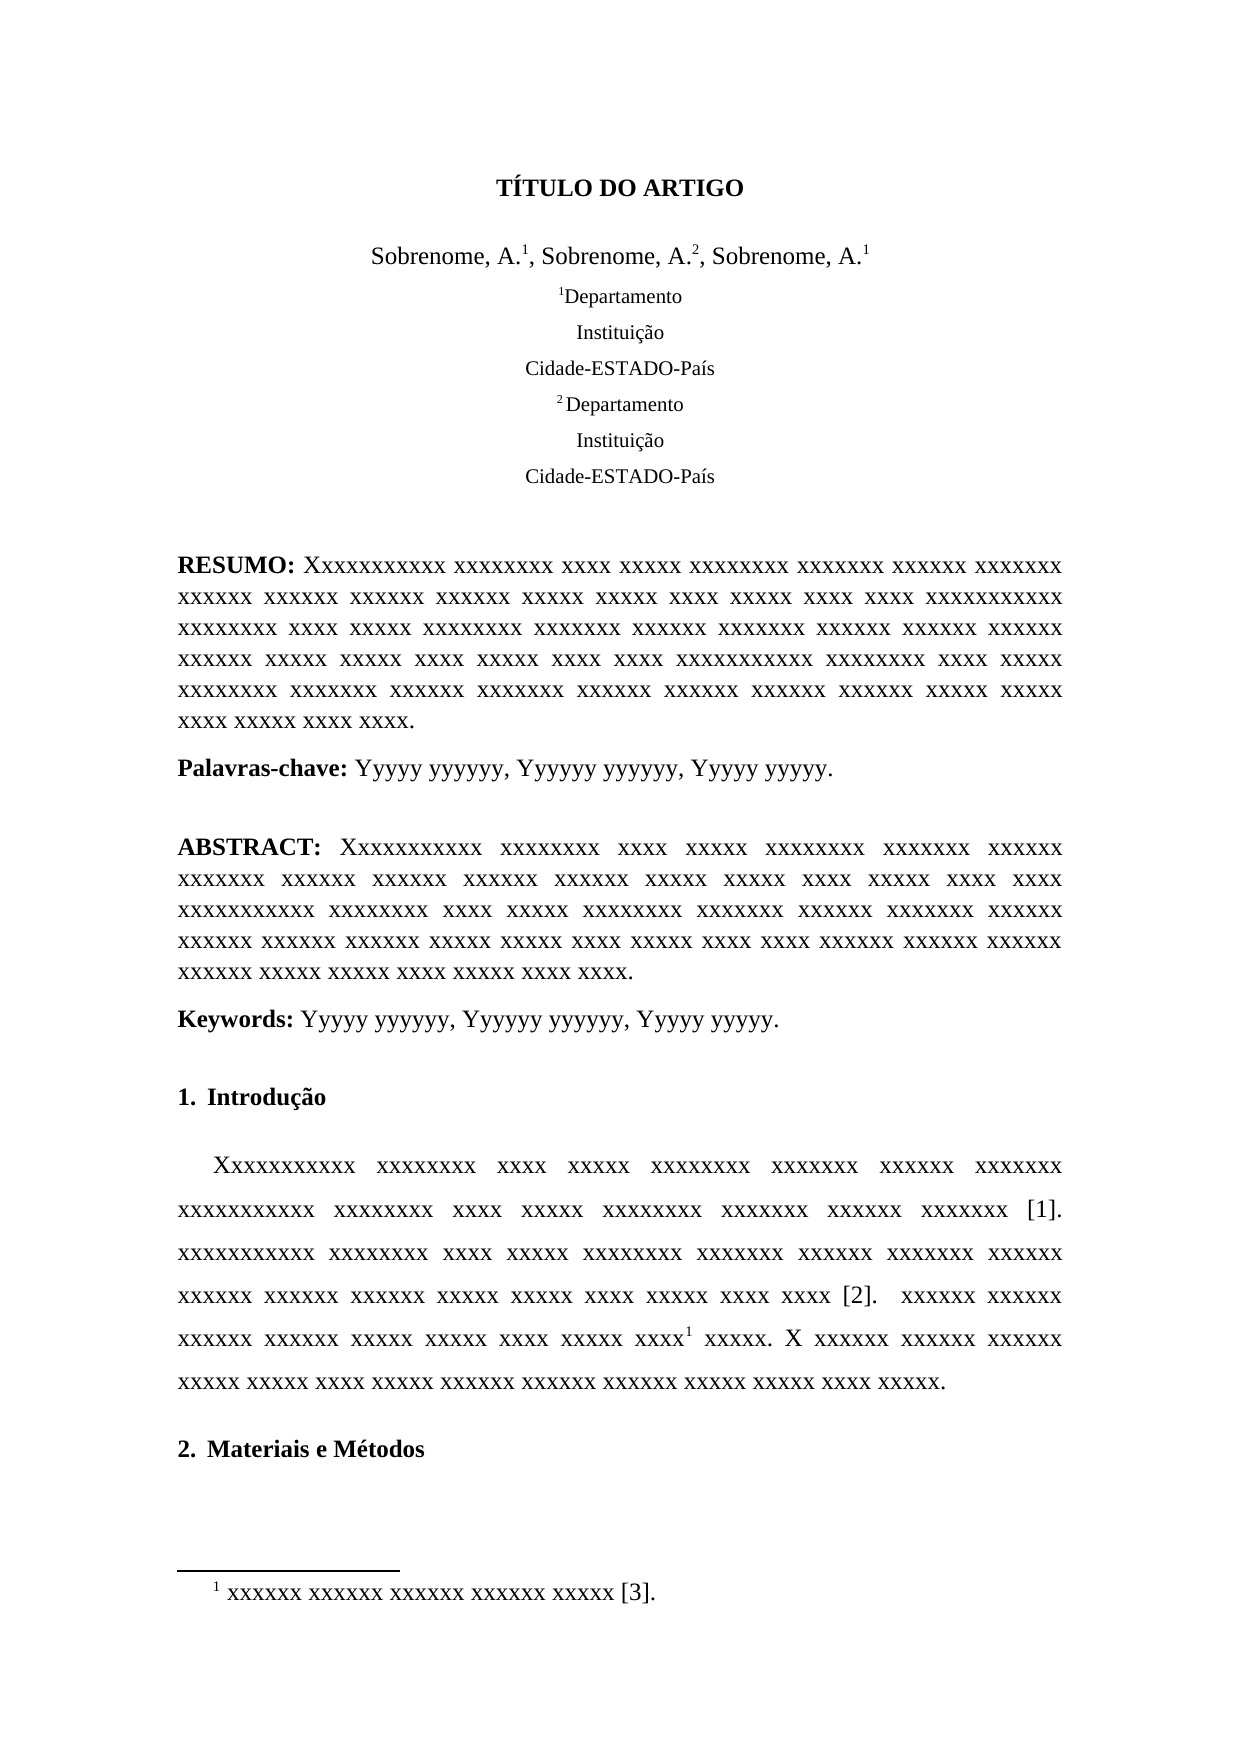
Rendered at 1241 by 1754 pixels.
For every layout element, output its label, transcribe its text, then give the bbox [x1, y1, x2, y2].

text RESUMO: Xxxxxxxxxxx xxxxxxxx xxxx xxxxx xxxxxxxx xxxxxxx xxxxxx xxxxxxx xxxxxx xxxxxx xxxxxx xxxxxx xxxxx xxxxx xxxx xxxxx xxxx xxxx xxxxxxxxxxx xxxxxxxx xxxx xxxxx xxxxxxxx xxxxxxx xxxxxx xxxxxxx xxxxxx xxxxxx xxxxxx xxxxxx xxxxx xxxxx xxxx xxxxx xxxx xxxx xxxxxxxxxxx xxxxxxxx xxxx xxxxx xxxxxxxx xxxxxxx xxxxxx xxxxxxx xxxxxx xxxxxx xxxxxx xxxxxx xxxxx xxxxx xxxx xxxxx xxxx xxxx. [177, 550, 1063, 734]
text Cidade-ESTADO-País [177, 356, 1063, 380]
text Materiais e Métodos [177, 1434, 1063, 1463]
text Xxxxxxxxxxx xxxxxxxx xxxx xxxxx xxxxxxxx xxxxxxx xxxxxx xxxxxxx xxxxxxxxxxx xxxxxxxx xxxx xxxxx xxxxxxxx xxxxxxx xxxxxx xxxxxxx [1]. xxxxxxxxxxx xxxxxxxx xxxx xxxxx xxxxxxxx xxxxxxx xxxxxx xxxxxxx xxxxxx xxxxxx xxxxxx xxxxxx xxxxx xxxxx xxxx xxxxx xxxx xxxx [2]. xxxxxx xxxxxx xxxxxx xxxxxx xxxxx xxxxx xxxx xxxxx xxxx xxxxx. X xxxxxx xxxxxx xxxxxx xxxxx xxxxx xxxx xxxxx xxxxxx xxxxxx xxxxxx xxxxx xxxxx xxxx xxxxx. [177, 1151, 1063, 1395]
text ABSTRACT: Xxxxxxxxxxx xxxxxxxx xxxx xxxxx xxxxxxxx xxxxxxx xxxxxx xxxxxxx xxxxxx xxxxxx xxxxxx xxxxxx xxxxx xxxxx xxxx xxxxx xxxx xxxx xxxxxxxxxxx xxxxxxxx xxxx xxxxx xxxxxxxx xxxxxxx xxxxxx xxxxxxx xxxxxx xxxxxx xxxxxx xxxxxx xxxxx xxxxx xxxx xxxxx xxxx xxxx xxxxxx xxxxxx xxxxxx xxxxxx xxxxx xxxxx xxxx xxxxx xxxx xxxx. [177, 832, 1063, 985]
text Keywords: Yyyyy yyyyyy, Yyyyyy yyyyyy, Yyyyy yyyyy. [177, 1004, 1063, 1032]
text 2 Departamento [177, 392, 1063, 416]
text Instituição [177, 320, 1063, 344]
text Palavras-chave: Yyyyy yyyyyy, Yyyyyy yyyyyy, Yyyyy yyyyy. [177, 753, 1063, 782]
text Sobrenome, A.1, Sobrenome, A.2, Sobrenome, A.1 [177, 241, 1063, 269]
text Cidade-ESTADO-País [177, 464, 1063, 488]
text Título do Artigo [207, 173, 1033, 201]
text Instituição [177, 428, 1063, 452]
text Introdução [177, 1082, 1063, 1111]
text 1Departamento [177, 284, 1063, 308]
